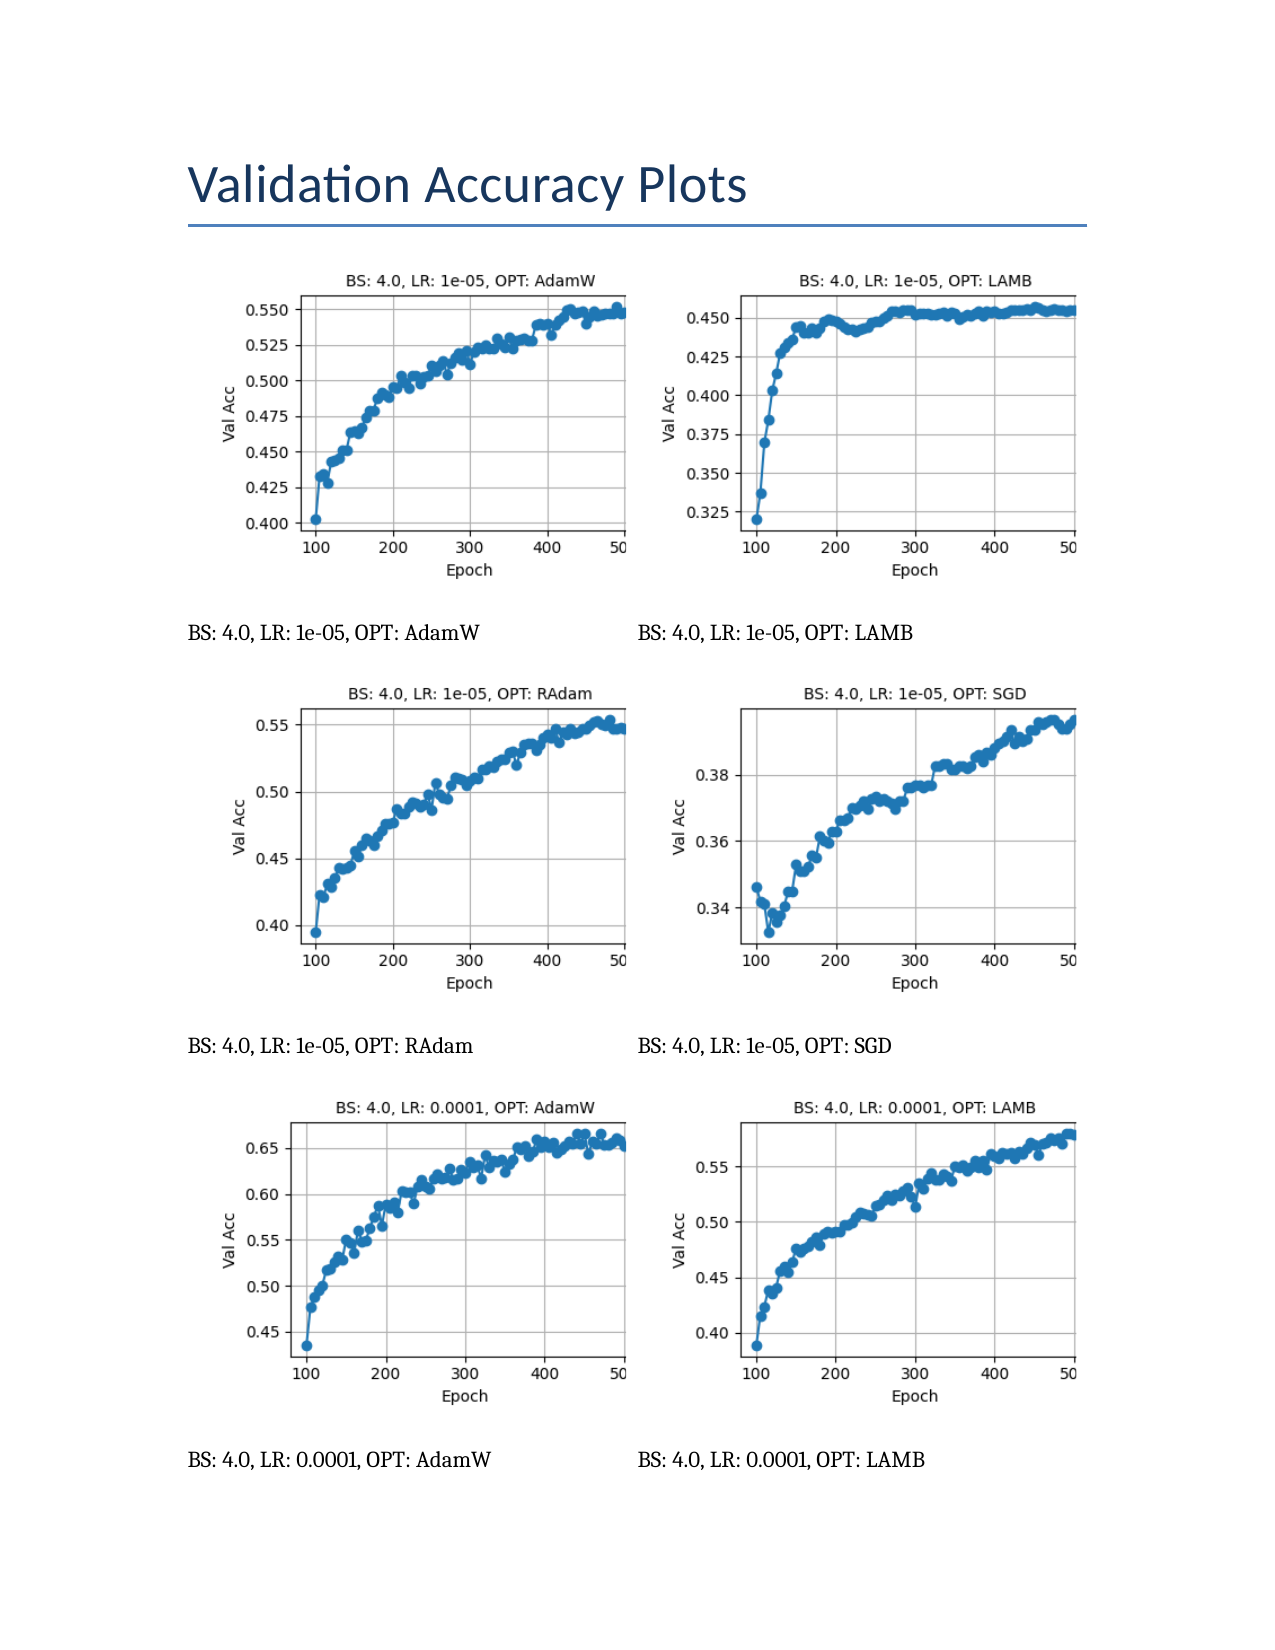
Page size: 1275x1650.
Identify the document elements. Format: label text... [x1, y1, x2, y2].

table_header BS: 4.0, LR: 1e-05, OPT: LAMB [626, 258, 1076, 671]
picture [206, 257, 627, 596]
table_header BS: 4.0, LR: 1e-05, OPT: AdamW [176, 258, 626, 671]
table_cell BS: 4.0, LR: 0.0001, OPT: LAMB [626, 1084, 1076, 1497]
picture [656, 671, 1077, 1009]
title Validation Accuracy Plots [187, 150, 1087, 227]
table_cell BS: 4.0, LR: 1e-05, OPT: SGD [626, 671, 1076, 1084]
table_cell BS: 4.0, LR: 0.0001, OPT: AdamW [176, 1084, 626, 1497]
picture [656, 257, 1077, 596]
picture [206, 671, 627, 1009]
table_cell BS: 4.0, LR: 1e-05, OPT: RAdam [176, 671, 626, 1084]
picture [656, 1084, 1077, 1422]
picture [206, 1084, 627, 1422]
